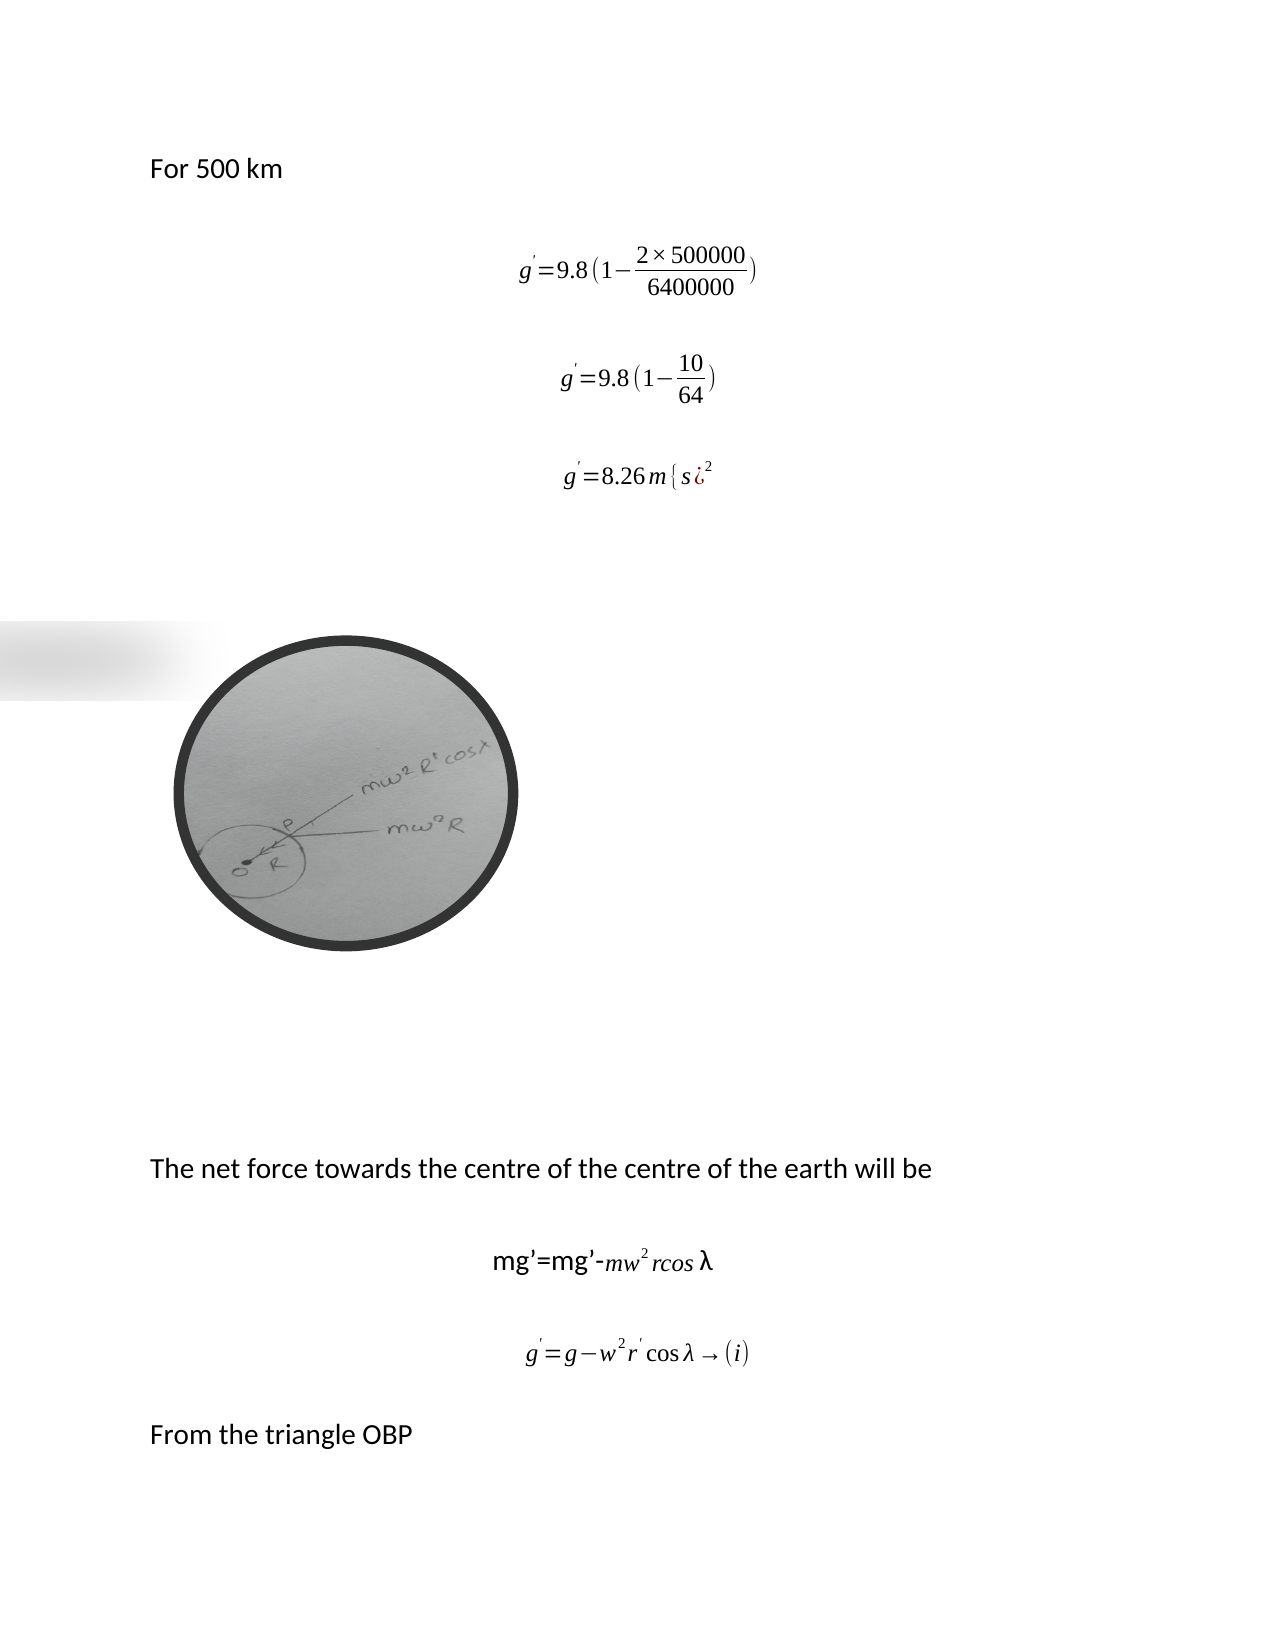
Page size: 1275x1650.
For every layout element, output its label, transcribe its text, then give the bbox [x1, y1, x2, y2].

text mg’=mg’- λ [150, 1242, 1125, 1278]
text The net force towards the centre of the centre of the earth will be [150, 1150, 1125, 1186]
text From the triangle OBP [150, 1416, 1125, 1452]
picture [184, 646, 507, 940]
text For 500 km [150, 150, 1125, 186]
